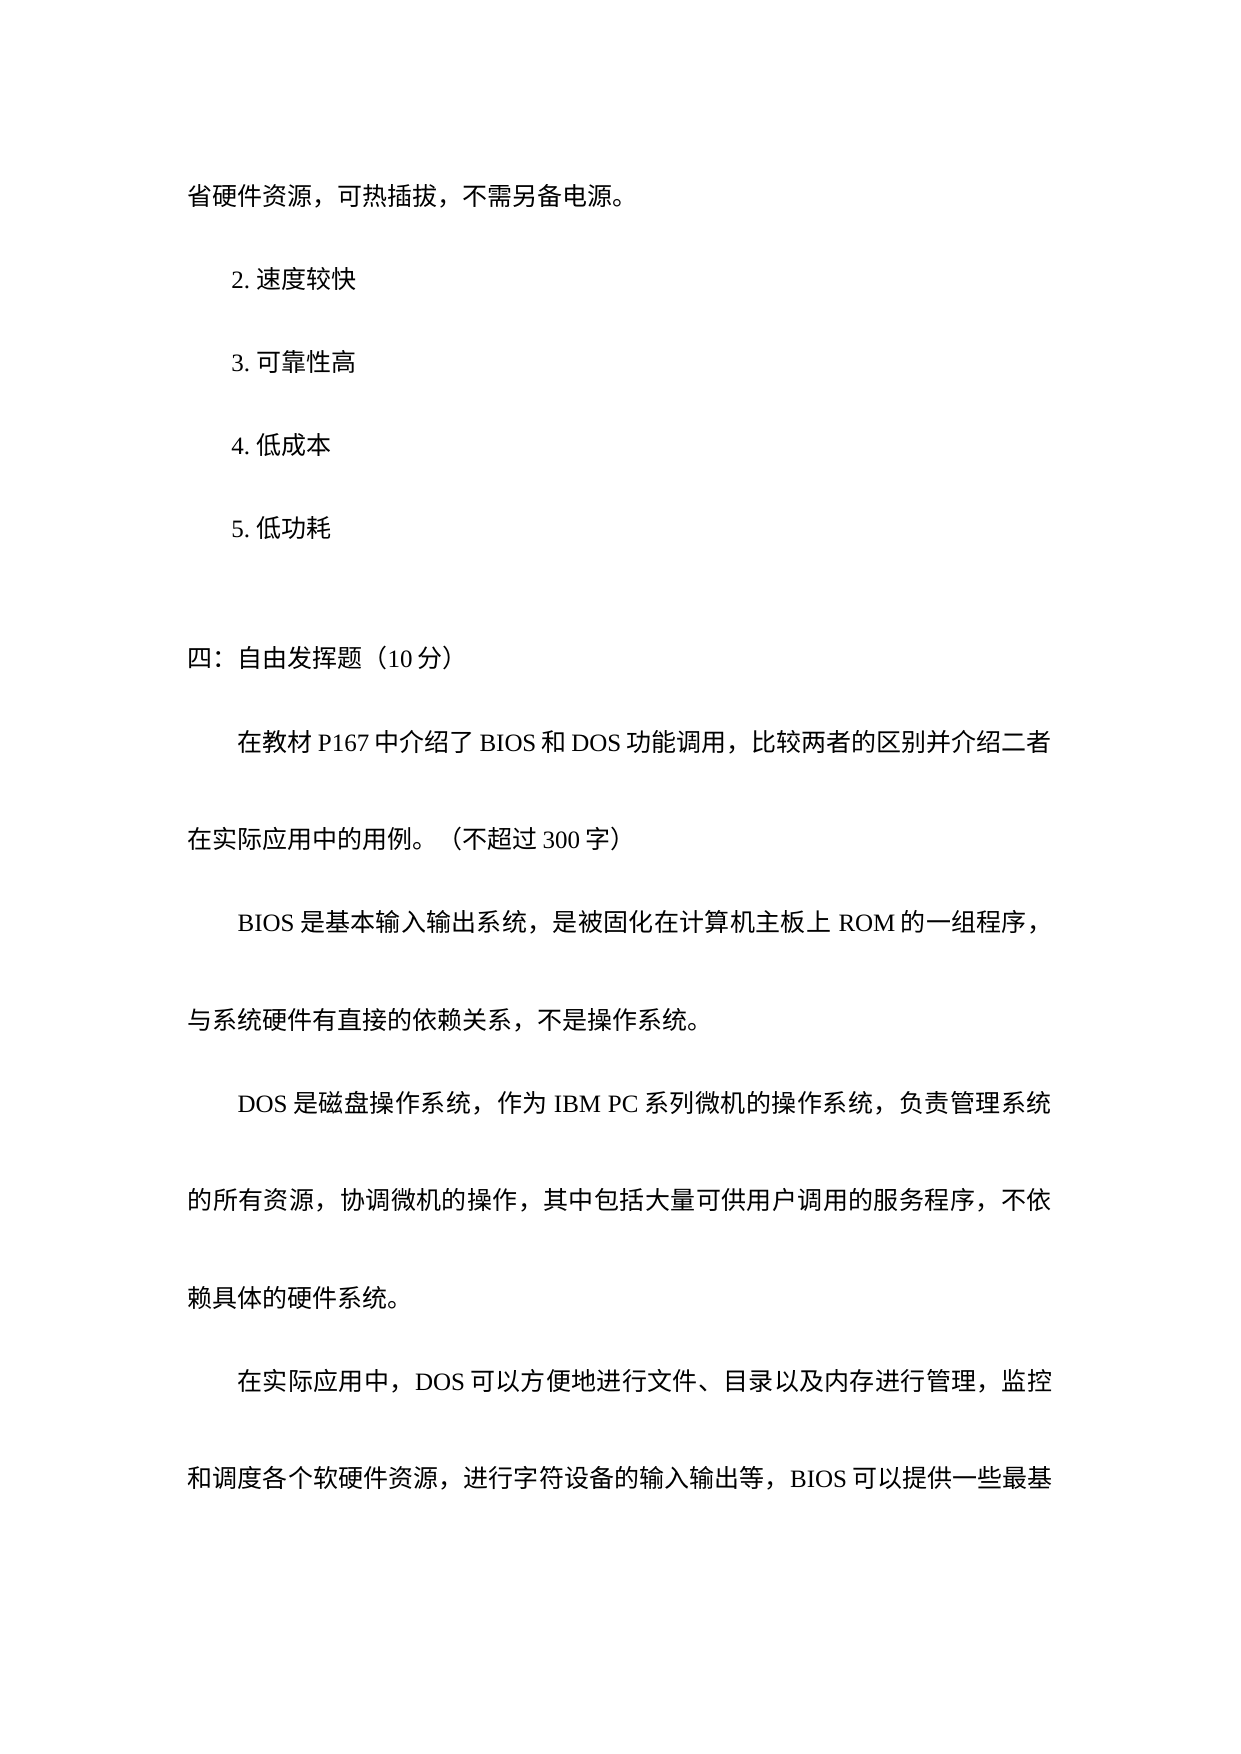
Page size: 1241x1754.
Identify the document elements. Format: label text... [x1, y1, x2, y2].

text 3. 可靠性高 [187, 328, 1053, 393]
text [187, 1347, 1053, 1509]
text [187, 162, 1053, 227]
text 2. 速度较快 [187, 245, 1053, 310]
text DOS是磁盘操作系统，作为IBM PC系列微机的操作系统，负责管理系统的所有资源，协调微机的操作，其中包括大量可供用户调用的服务程序，不依赖具体的硬件系统。 [187, 1069, 1053, 1329]
text 4. 低成本 [187, 411, 1053, 476]
text 5. 低功耗 [187, 494, 1053, 559]
text 在教材P167中介绍了BIOS和DOS功能调用，比较两者的区别并介绍二者在实际应用中的用例。（不超过300字） [187, 708, 1053, 870]
text BIOS是基本输入输出系统，是被固化在计算机主板上ROM的一组程序，与系统硬件有直接的依赖关系，不是操作系统。 [187, 888, 1053, 1051]
text 四：自由发挥题（10分） [187, 624, 1053, 689]
